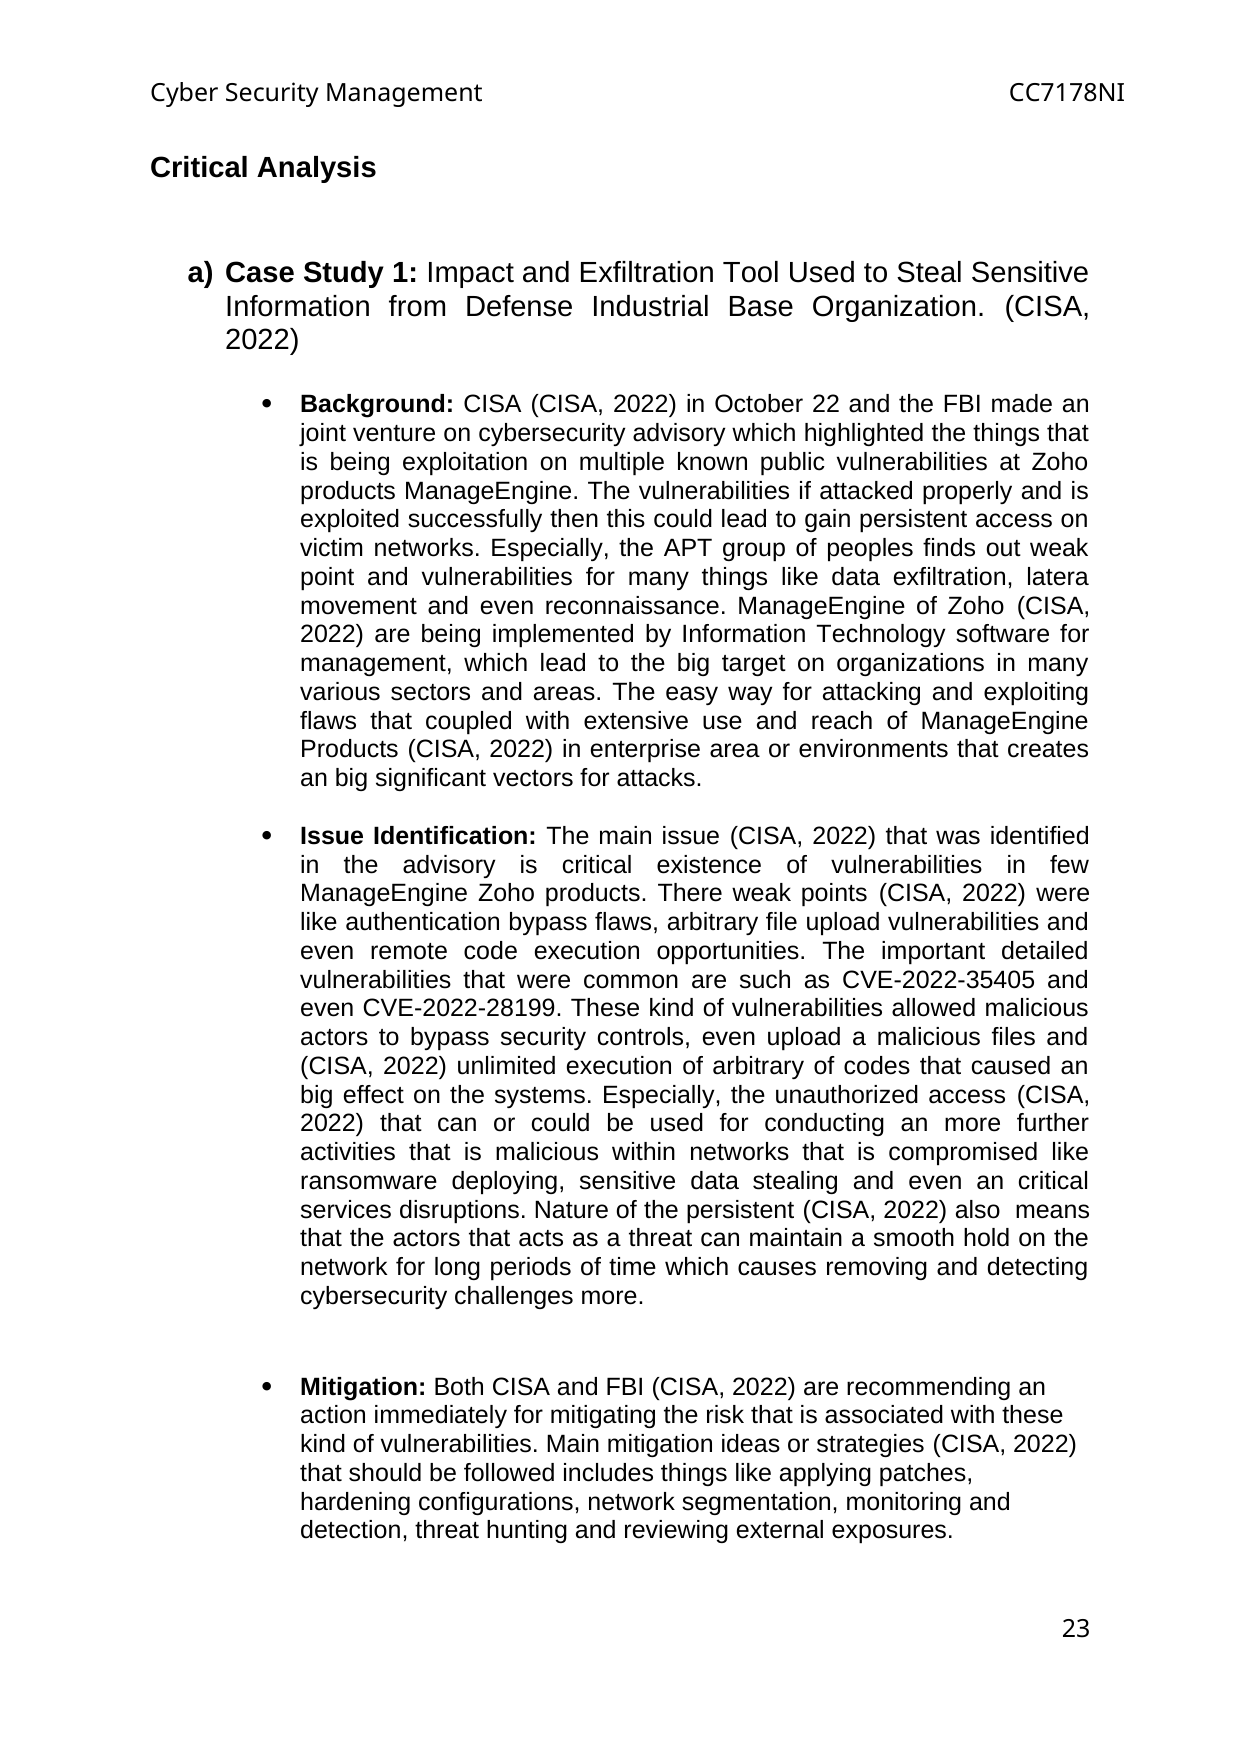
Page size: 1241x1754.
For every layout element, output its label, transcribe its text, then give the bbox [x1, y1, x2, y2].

text Critical Analysis [150, 150, 1090, 183]
list Mitigation: Both CISA and FBI are recommending an action immediately for mitigating the risk that is associated with these kind of vulnerabilities. Main mitigation ideas or strategies that should be followed includes things like applying patches, hardening configurations, network segmentation, monitoring and detection, threat hunting and reviewing external exposures. [262, 1372, 1090, 1544]
list Case Study 1: Impact and Exfiltration Tool Used to Steal Sensitive Information from Defense Industrial Base Organization. [187, 255, 1090, 356]
list Issue Identification: The main issue that was identified in the advisory is critical existence of vulnerabilities in few ManageEngine Zoho products. There weak points were like authentication bypass flaws, arbitrary file upload vulnerabilities and even remote code execution opportunities. The important detailed vulnerabilities that were common are such as CVE-2022-35405 and even CVE-2022-28199. These kind of vulnerabilities allowed malicious actors to bypass security controls, even upload a malicious files and unlimited execution of arbitrary of codes that caused an big effect on the systems. Especially, the unauthorized access that can or could be used for conducting an more further activities that is malicious within networks that is compromised like ransomware deploying, sensitive data stealing and even an critical services disruptions. Nature of the persistent also means that the actors that acts as a threat can maintain a smooth hold on the network for long periods of time which causes removing and detecting cybersecurity challenges more. [262, 821, 1090, 1309]
list Background: CISA in October 22 and the FBI made an joint venture on cybersecurity advisory which highlighted the things that is being exploitation on multiple known public vulnerabilities at Zoho products ManageEngine. The vulnerabilities if attacked properly and is exploited successfully then this could lead to gain persistent access on victim networks. Especially, the APT group of peoples finds out weak point and vulnerabilities for many things like data exfiltration, latera movement and even reconnaissance. ManageEngine of Zoho are being implemented by Information Technology software for management, which lead to the big target on organizations in many various sectors and areas. The easy way for attacking and exploiting flaws that coupled with extensive use and reach of ManageEngine Products in enterprise area or environments that creates an big significant vectors for attacks. [262, 389, 1090, 792]
